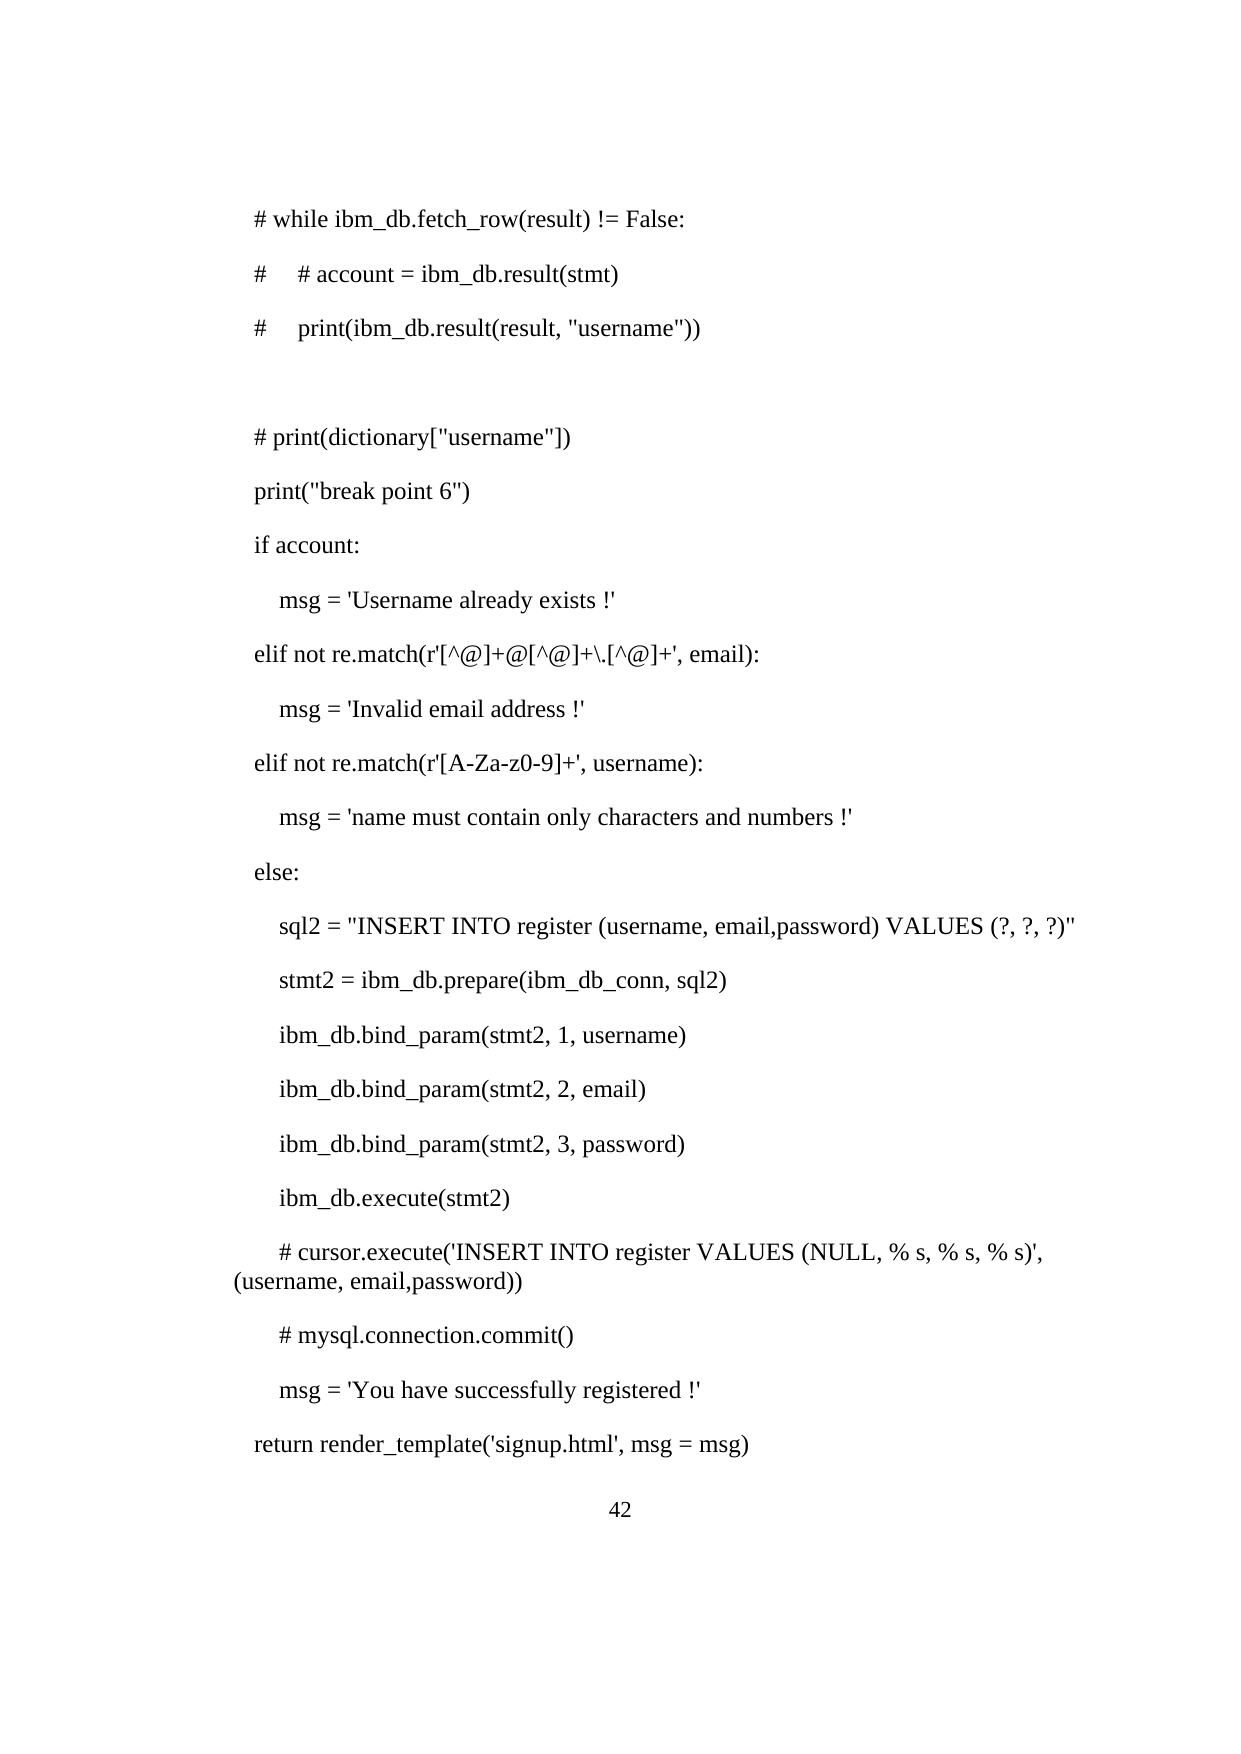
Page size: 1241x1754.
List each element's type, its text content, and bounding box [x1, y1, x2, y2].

subtitle # mysql.connection.commit() [204, 1321, 1090, 1349]
subtitle ibm_db.bind_param(stmt2, 3, password) [204, 1129, 1090, 1157]
subtitle # while ibm_db.fetch_row(result) != False: [204, 204, 1090, 233]
subtitle msg = 'Username already exists !' [204, 585, 1090, 614]
subtitle return render_template('signup.html', msg = msg) [204, 1429, 1090, 1458]
subtitle ibm_db.execute(stmt2) [204, 1183, 1090, 1212]
subtitle else: [204, 857, 1090, 886]
subtitle elif not re.match(r'[A-Za-z0-9]+', username): [204, 748, 1090, 777]
subtitle sql2 = "INSERT INTO register (username, email,password) VALUES (?, ?, ?)" [204, 911, 1090, 940]
subtitle elif not re.match(r'[^@]+@[^@]+\.[^@]+', email): [204, 639, 1090, 668]
subtitle ibm_db.bind_param(stmt2, 1, username) [204, 1020, 1090, 1049]
subtitle print("break point 6") [204, 476, 1090, 505]
subtitle # print(ibm_db.result(result, "username")) [204, 313, 1090, 342]
subtitle if account: [204, 531, 1090, 559]
subtitle # cursor.execute('INSERT INTO register VALUES (NULL, % s, % s, % s)', (username, email,password)) [204, 1237, 1090, 1295]
subtitle msg = 'name must contain only characters and numbers !' [204, 802, 1090, 831]
subtitle msg = 'You have successfully registered !' [204, 1375, 1090, 1404]
subtitle stmt2 = ibm_db.prepare(ibm_db_conn, sql2) [204, 966, 1090, 994]
subtitle msg = 'Invalid email address !' [204, 694, 1090, 722]
subtitle # # account = ibm_db.result(stmt) [204, 259, 1090, 287]
subtitle ibm_db.bind_param(stmt2, 2, email) [204, 1074, 1090, 1103]
subtitle # print(dictionary["username"]) [204, 422, 1090, 451]
